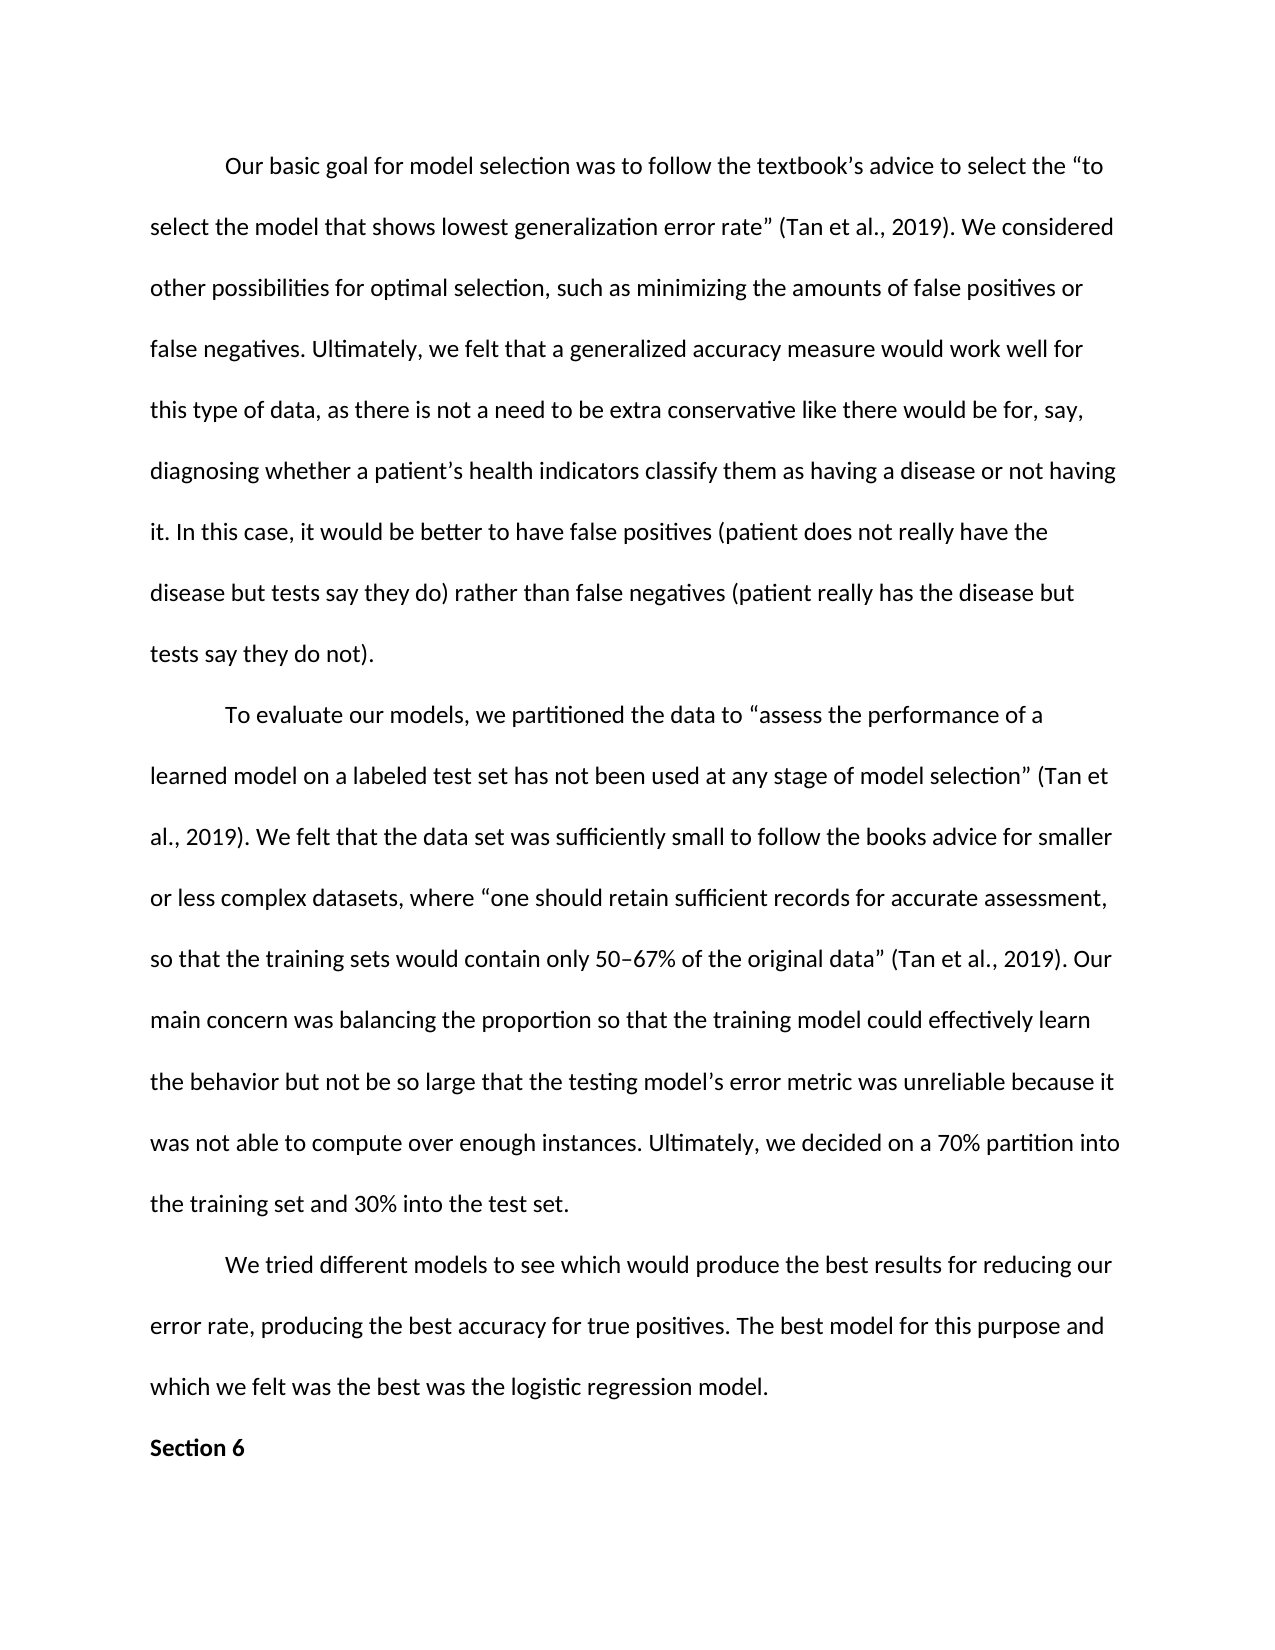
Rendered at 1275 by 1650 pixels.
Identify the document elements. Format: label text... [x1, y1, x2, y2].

text To evaluate our models, we partitioned the data to “assess the performance of a learned model on a labeled test set has not been used at any stage of model selection” (Tan et al., 2019). We felt that the data set was sufficiently small to follow the books advice for smaller or less complex datasets, where “one should retain sufficient records for accurate assessment, so that the training sets would contain only 50–67% of the original data” (Tan et al., 2019). Our main concern was balancing the proportion so that the training model could effectively learn the behavior but not be so large that the testing model’s error metric was unreliable because it was not able to compute over enough instances. Ultimately, we decided on a 70% partition into the training set and 30% into the test set. [150, 699, 1125, 1218]
text Section 6 [150, 1432, 1125, 1462]
text We tried different models to see which would produce the best results for reducing our error rate, producing the best accuracy for true positives. The best model for this purpose and which we felt was the best was the logistic regression model. [150, 1249, 1125, 1401]
text Our basic goal for model selection was to follow the textbook’s advice to select the “to select the model that shows lowest generalization error rate” (Tan et al., 2019). We considered other possibilities for optimal selection, such as minimizing the amounts of false positives or false negatives. Ultimately, we felt that a generalized accuracy measure would work well for this type of data, as there is not a need to be extra conservative like there would be for, say, diagnosing whether a patient’s health indicators classify them as having a disease or not having it. In this case, it would be better to have false positives (patient does not really have the disease but tests say they do) rather than false negatives (patient really has the disease but tests say they do not). [150, 150, 1125, 669]
